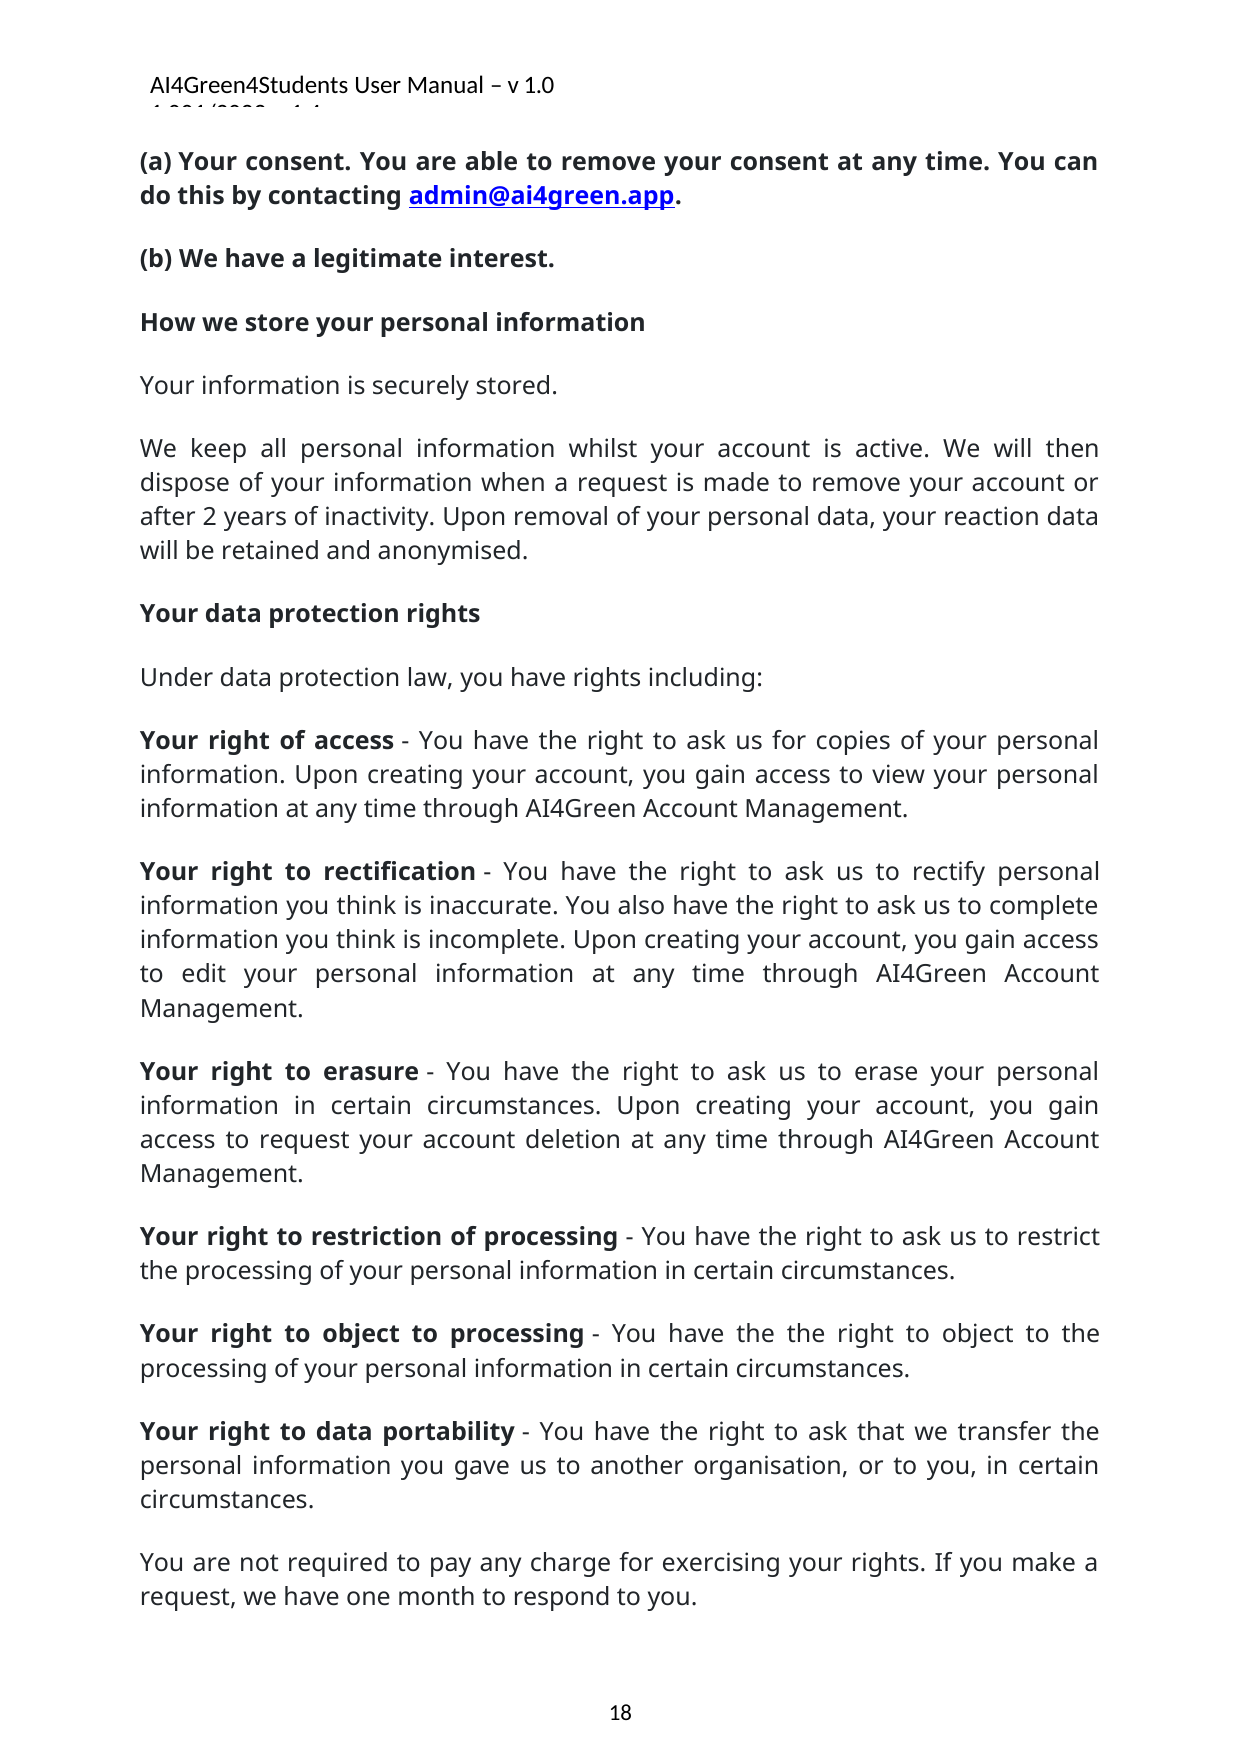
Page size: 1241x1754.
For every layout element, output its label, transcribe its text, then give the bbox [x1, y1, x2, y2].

text Your right to erasure - You have the right to ask us to erase your personal information in certain circumstances. Upon creating your account, you gain access to request your account deletion at any time through AI4Green Account Management. [139, 1053, 1101, 1190]
text Your right to rectification - You have the right to ask us to rectify personal information you think is inaccurate. You also have the right to ask us to complete information you think is incomplete. Upon creating your account, you gain access to edit your personal information at any time through AI4Green Account Management. [139, 854, 1101, 1024]
text Your right to object to processing - You have the the right to object to the processing of your personal information in certain circumstances. [139, 1316, 1101, 1384]
text Under data protection law, you have rights including: [139, 659, 1101, 693]
text (a) Your consent. You are able to remove your consent at any time. You can do this by contacting admin@ai4green.app. [139, 144, 1101, 212]
text Your data protection rights [139, 596, 1101, 630]
text Your right to restriction of processing - You have the right to ask us to restrict the processing of your personal information in certain circumstances. [139, 1219, 1101, 1287]
text (b) We have a legitimate interest. [139, 241, 1101, 275]
text Your right of access - You have the right to ask us for copies of your personal information. Upon creating your account, you gain access to view your personal information at any time through AI4Green Account Management. [139, 723, 1101, 825]
text Your information is securely stored. [139, 367, 1101, 402]
text How we store your personal information [139, 304, 1101, 338]
text You are not required to pay any charge for exercising your rights. If you make a request, we have one month to respond to you. [139, 1545, 1101, 1613]
text Your right to data portability - You have the right to ask that we transfer the personal information you gave us to another organisation, or to you, in certain circumstances. [139, 1413, 1101, 1516]
text We keep all personal information whilst your account is active. We will then dispose of your information when a request is made to remove your account or after 2 years of inactivity. Upon removal of your personal data, your reaction data will be retained and anonymised. [139, 431, 1101, 567]
